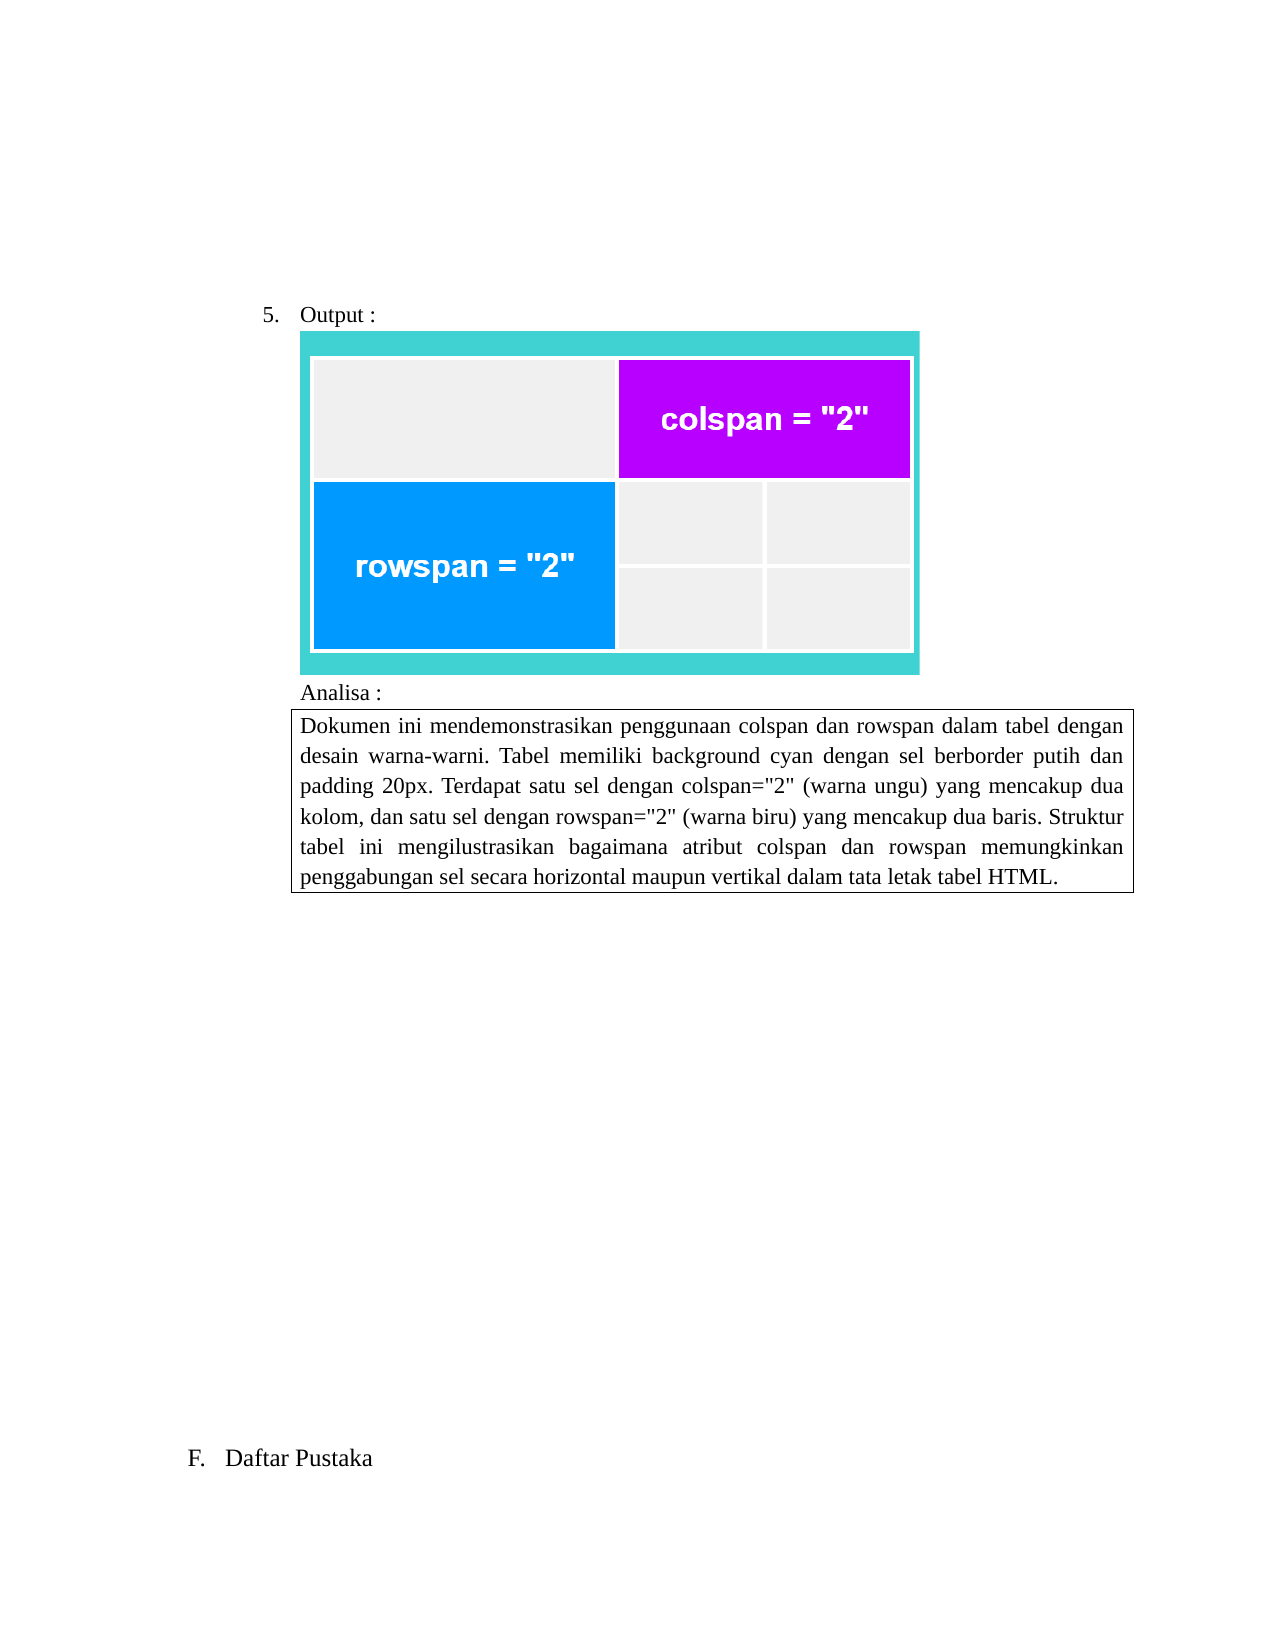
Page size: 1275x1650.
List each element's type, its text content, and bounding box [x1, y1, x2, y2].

list Daftar Pustaka [187, 1443, 1125, 1472]
list Analisa : [300, 679, 1125, 705]
list Output : [262, 301, 1125, 327]
list Dokumen ini mendemonstrasikan penggunaan colspan dan rowspan dalam tabel dengan desain warna-warni. Tabel memiliki background cyan dengan sel berborder putih dan padding 20px. Terdapat satu sel dengan colspan="2" (warna ungu) yang mencakup dua kolom, dan satu sel dengan rowspan="2" (warna biru) yang mencakup dua baris. Struktur tabel ini mengilustrasikan bagaimana atribut colspan dan rowspan memungkinkan penggabungan sel secara horizontal maupun vertikal dalam tata letak tabel HTML. [292, 710, 1133, 892]
picture [300, 331, 920, 675]
